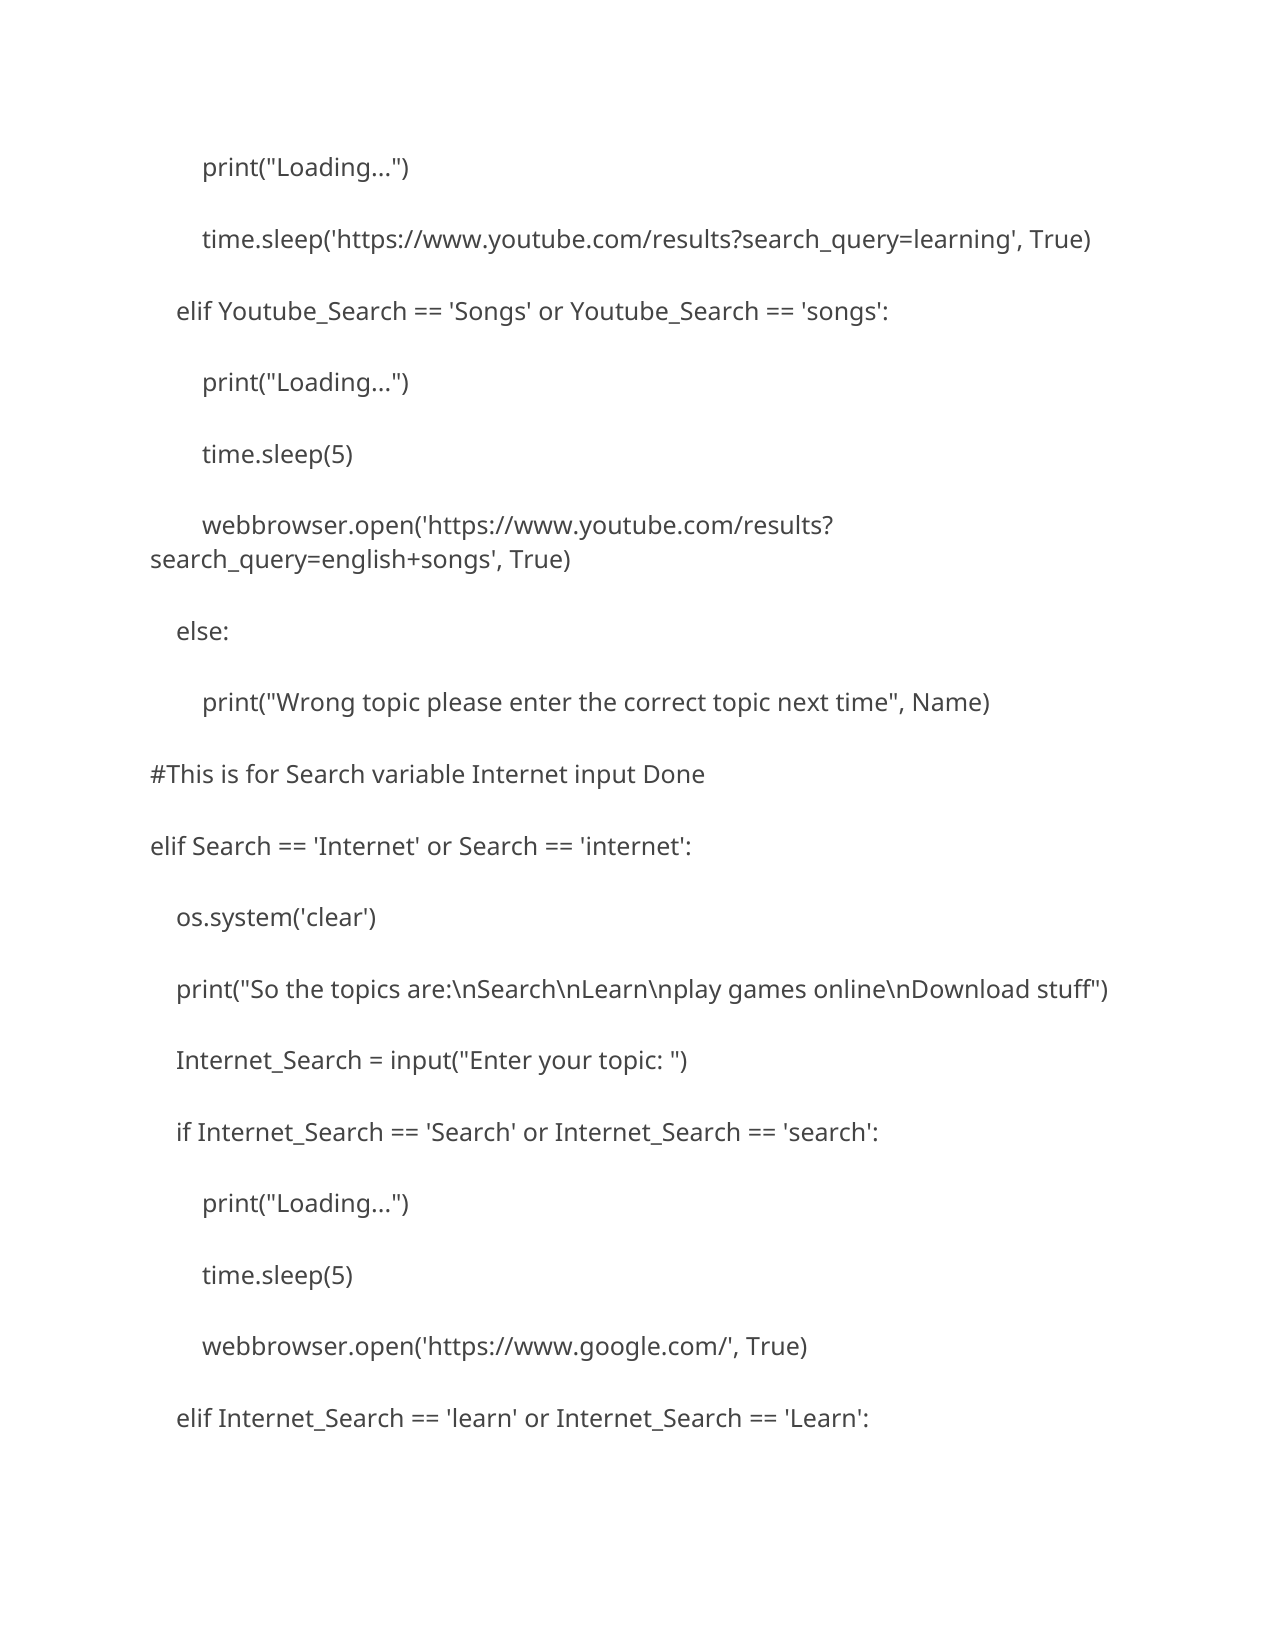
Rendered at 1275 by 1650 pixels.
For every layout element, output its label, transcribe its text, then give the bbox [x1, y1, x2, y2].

text print("Loading...") [150, 365, 1125, 399]
text if Internet_Search == 'Search' or Internet_Search == 'search': [150, 1114, 1125, 1148]
text time.sleep(5) [150, 1257, 1125, 1292]
text else: [150, 613, 1125, 647]
text elif Youtube_Search == 'Songs' or Youtube_Search == 'songs': [150, 293, 1125, 327]
text print("Loading...") [150, 150, 1125, 184]
text elif Search == 'Internet' or Search == 'internet': [150, 828, 1125, 862]
text time.sleep(5) [150, 436, 1125, 470]
text print("Loading...") [150, 1186, 1125, 1220]
text print("Wrong topic please enter the correct topic next time", Name) [150, 685, 1125, 719]
text #This is for Search variable Internet input Done [150, 757, 1125, 791]
text webbrowser.open('https://www.youtube.com/results?search_query=english+songs', True) [150, 508, 1125, 576]
text webbrowser.open('https://www.google.com/', True) [150, 1329, 1125, 1363]
text Internet_Search = input("Enter your topic: ") [150, 1043, 1125, 1077]
text print("So the topics are:\nSearch\nLearn\nplay games online\nDownload stuff") [150, 971, 1125, 1005]
text time.sleep('https://www.youtube.com/results?search_query=learning', True) [150, 222, 1125, 256]
text os.system('clear') [150, 900, 1125, 934]
text elif Internet_Search == 'learn' or Internet_Search == 'Learn': [150, 1401, 1125, 1435]
